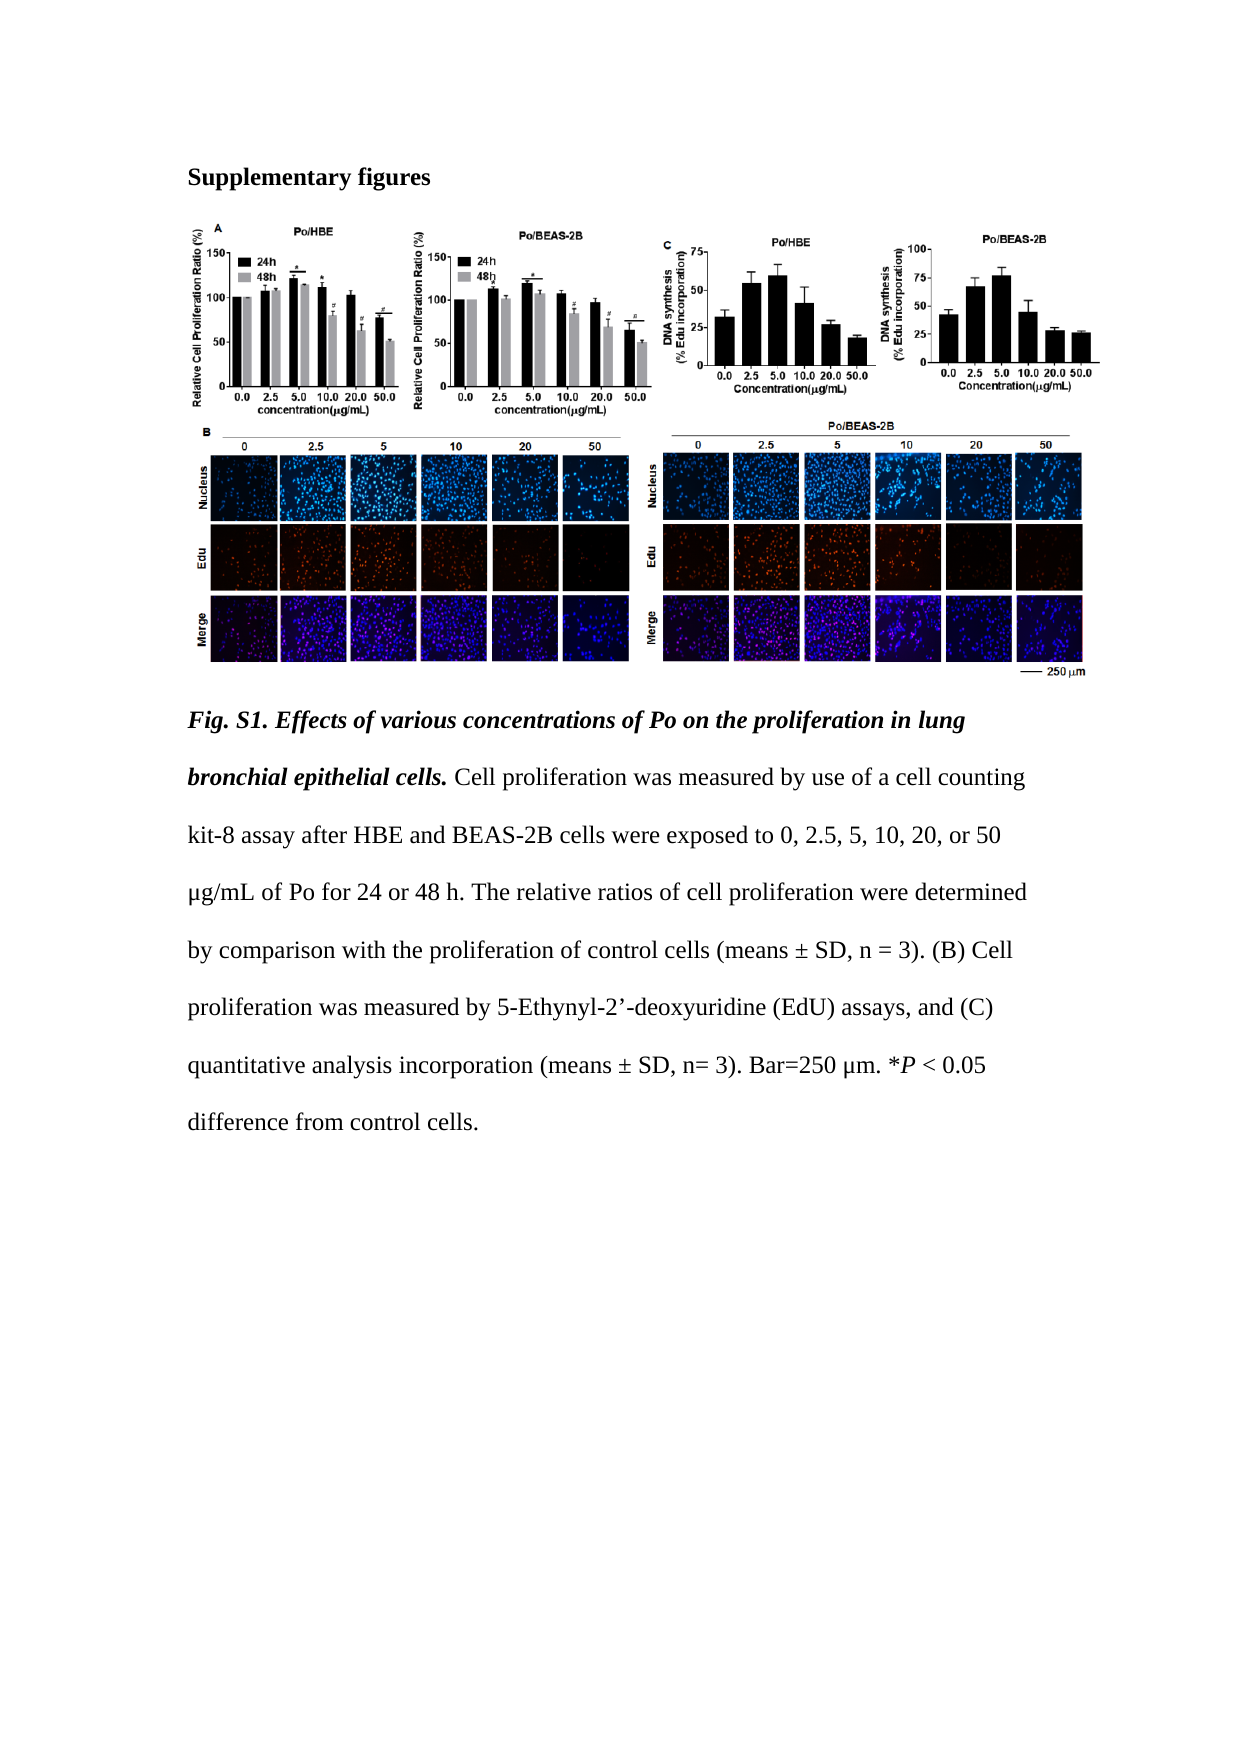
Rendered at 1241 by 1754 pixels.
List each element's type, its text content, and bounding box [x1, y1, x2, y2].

picture [187, 219, 1100, 679]
text Supplementary figures [187, 162, 1053, 191]
text Fig. S1. Effects of various concentrations of Po on the proliferation in lung bronchial epithelial cells. Cell proliferation was measured by use of a cell counting kit-8 assay after HBE and BEAS-2B cells were exposed to 0, 2.5, 5, 10, 20, or 50 μg/mL of Po for 24 or 48 h. The relative ratios of cell proliferation were determined by comparison with the proliferation of control cells (means ± SD, n = 3). (B) Cell proliferation was measured by 5-Ethynyl-2’-deoxyuridine (EdU) assays, and (C) quantitative analysis incorporation (means ± SD, n= 3). Bar=250 μm. *P < 0.05 difference from control cells. [187, 705, 1053, 1136]
